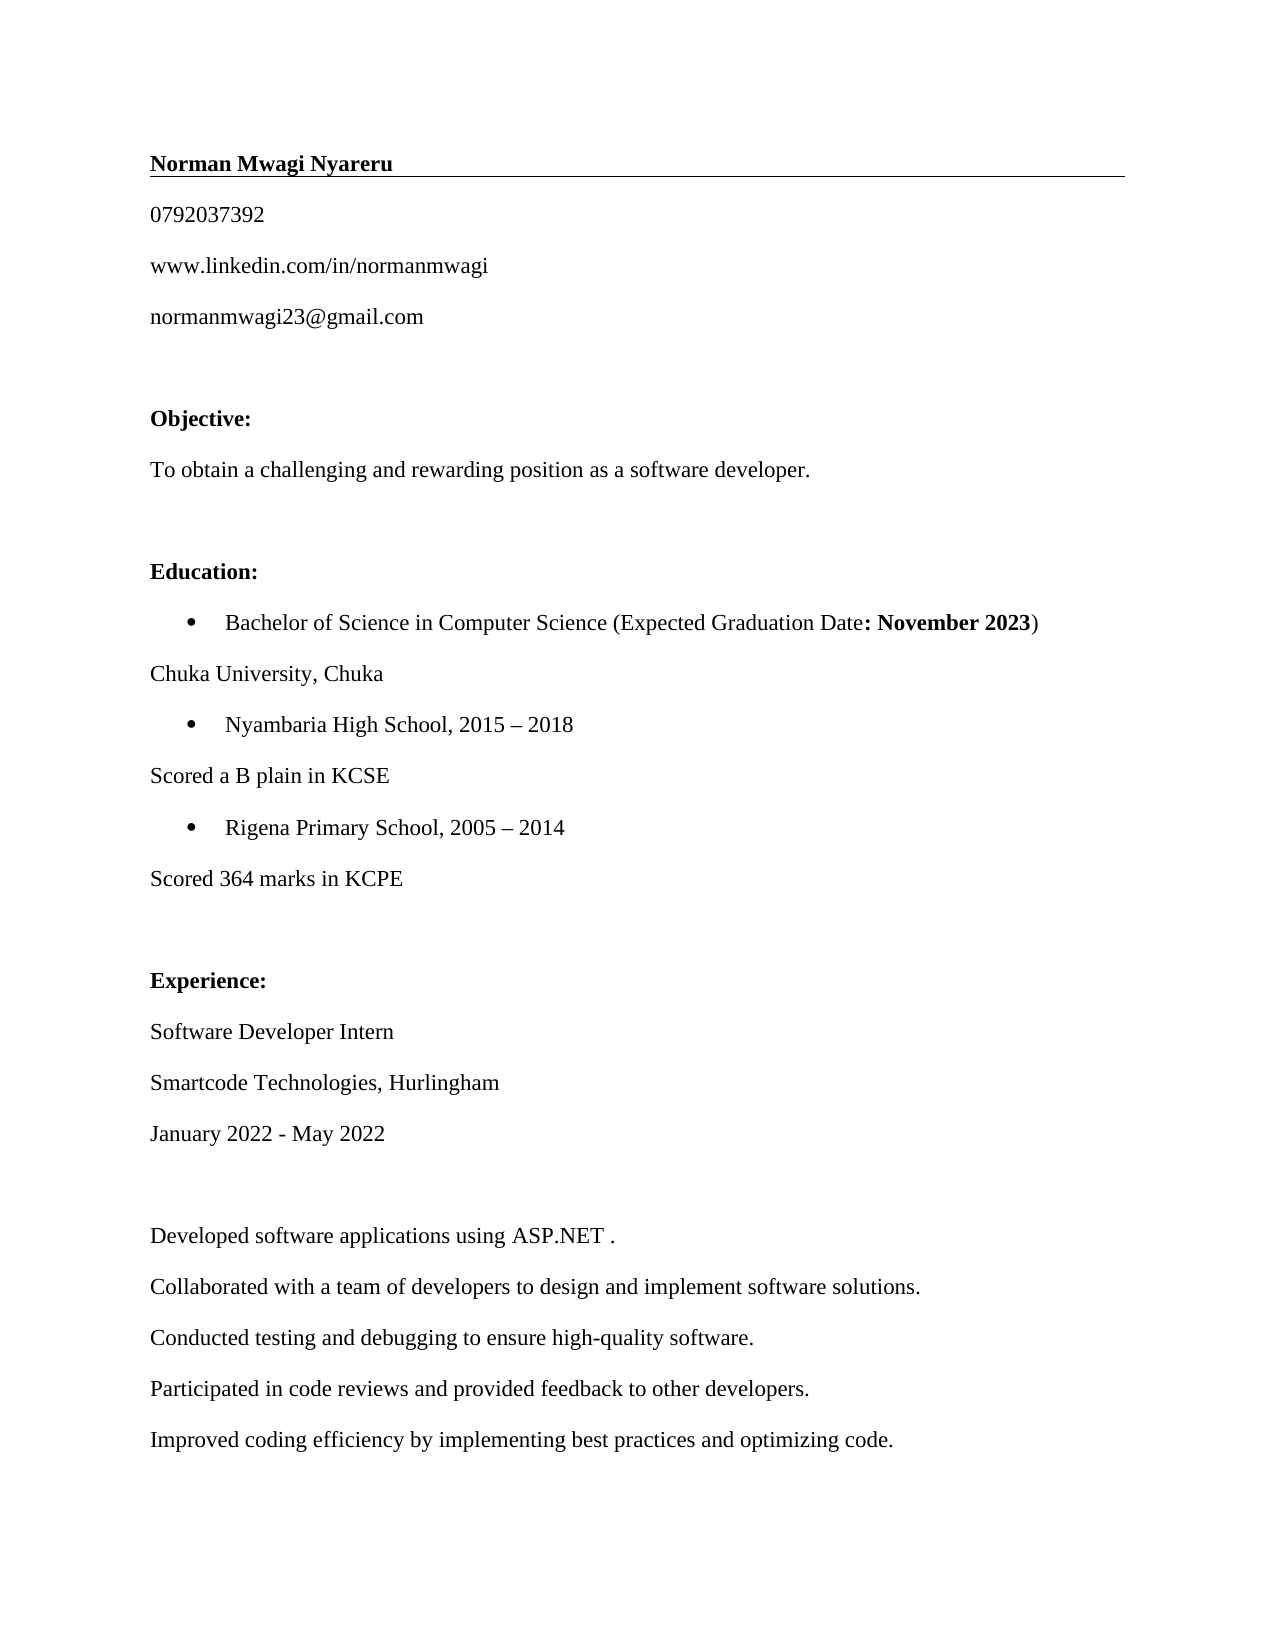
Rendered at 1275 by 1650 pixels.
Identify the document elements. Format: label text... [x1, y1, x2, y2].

text Conducted testing and debugging to ensure high-quality software. [150, 1324, 1125, 1350]
text 0792037392 [150, 201, 1125, 227]
text www.linkedin.com/in/normanmwagi [150, 252, 1125, 278]
list Rigena Primary School, 2005 – 2014 [187, 813, 1125, 840]
text Improved coding efficiency by implementing best practices and optimizing code. [150, 1426, 1125, 1452]
text normanmwagi23@gmail.com [150, 303, 1125, 329]
text To obtain a challenging and rewarding position as a software developer. [150, 456, 1125, 483]
text Collaborated with a team of developers to design and implement software solutions. [150, 1273, 1125, 1299]
text January 2022 - May 2022 [150, 1120, 1125, 1146]
text Software Developer Intern [150, 1018, 1125, 1044]
text Experience: [150, 967, 1125, 993]
text Scored 364 marks in KCPE [150, 864, 1125, 891]
text Education: [150, 558, 1125, 585]
list Bachelor of Science in Computer Science (Expected Graduation Date: November 2023) [187, 609, 1125, 636]
text Smartcode Technologies, Hurlingham [150, 1069, 1125, 1095]
text Chuka University, Chuka [150, 660, 1125, 687]
list Nyambaria High School, 2015 – 2018 [187, 711, 1125, 738]
text Participated in code reviews and provided feedback to other developers. [150, 1375, 1125, 1401]
text Scored a B plain in KCSE [150, 762, 1125, 789]
text Norman Mwagi Nyareru [150, 150, 1125, 176]
text Developed software applications using ASP.NET . [150, 1222, 1125, 1248]
text Objective: [150, 405, 1125, 432]
